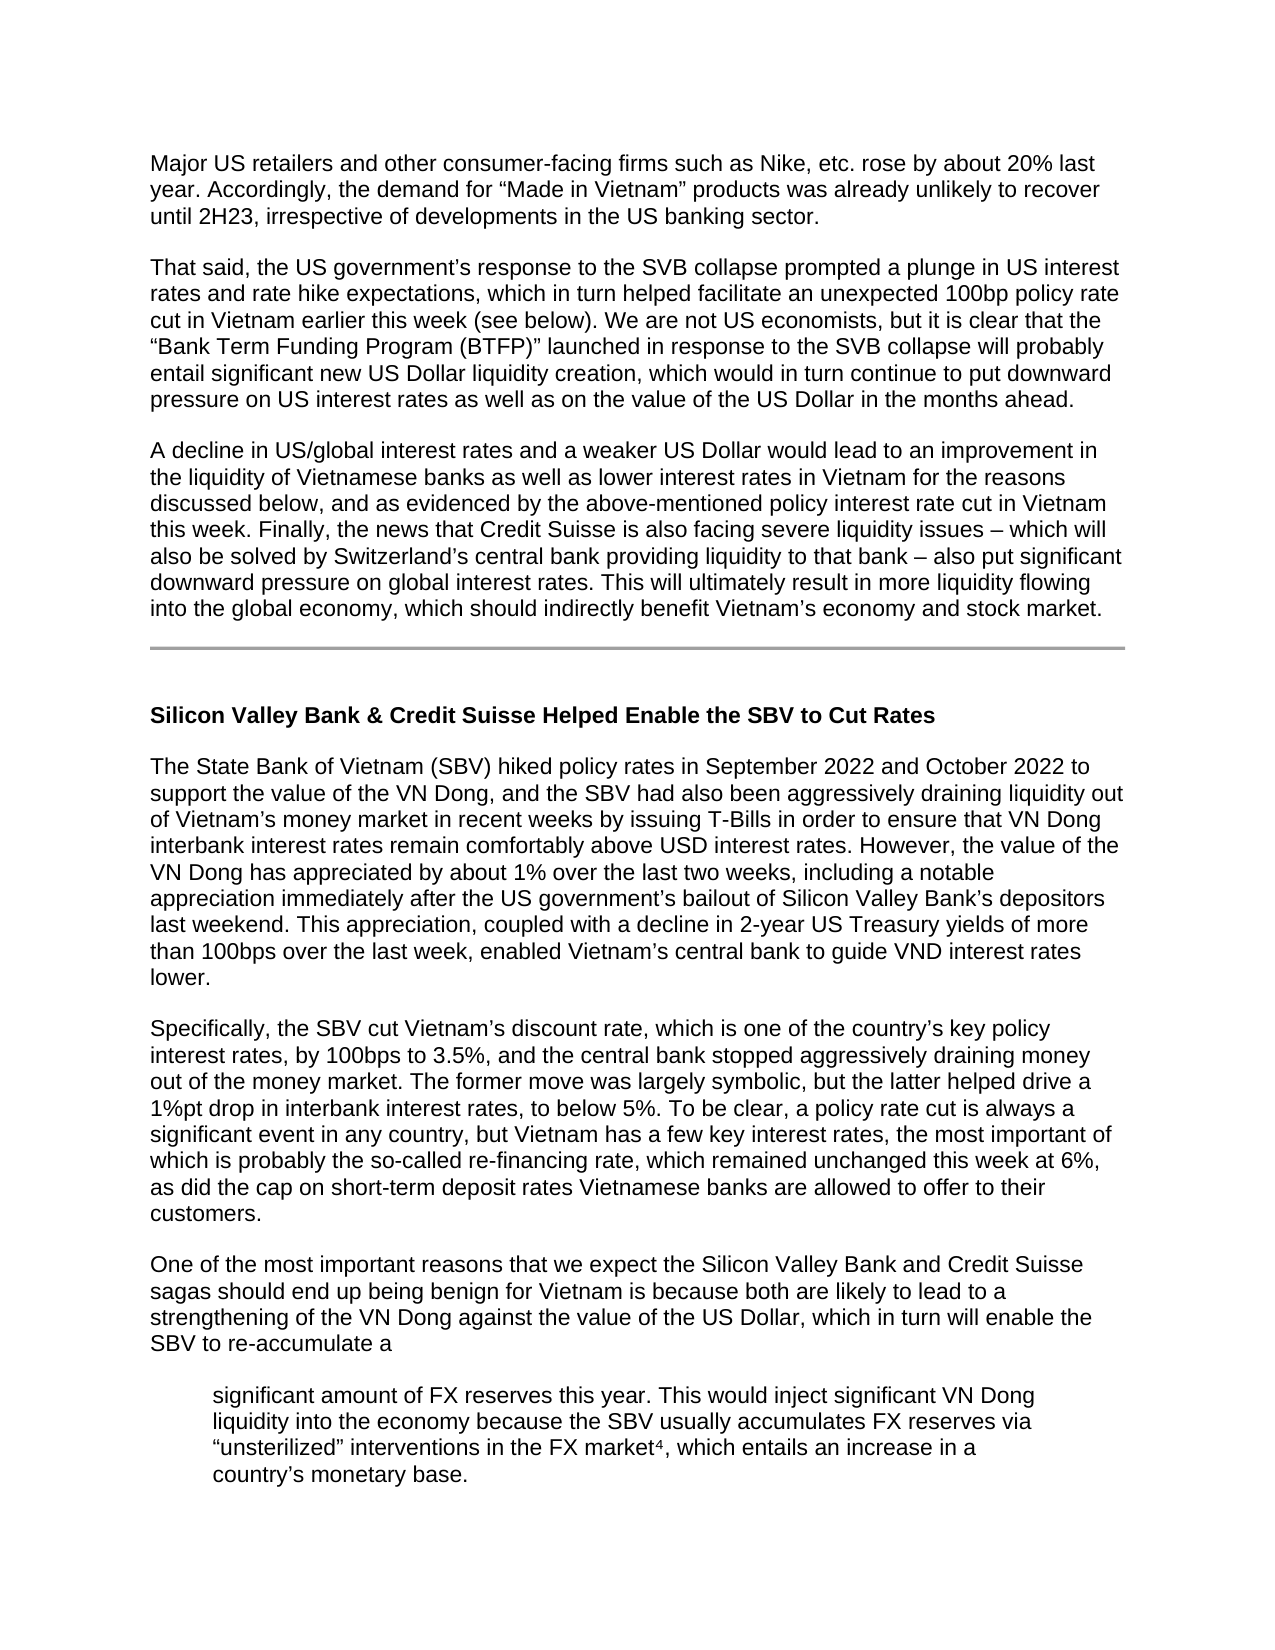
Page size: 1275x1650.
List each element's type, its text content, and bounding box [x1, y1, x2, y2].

text Major US retailers and other consumer-facing firms such as Nike, etc. rose by about 20% last year. Accordingly, the demand for “Made in Vietnam” products was already unlikely to recover until 2H23, irrespective of developments in the US banking sector. [150, 150, 1125, 229]
text A decline in US/global interest rates and a weaker US Dollar would lead to an improvement in the liquidity of Vietnamese banks as well as lower interest rates in Vietnam for the reasons discussed below, and as evidenced by the above-mentioned policy interest rate cut in Vietnam this week. Finally, the news that Credit Suisse is also facing severe liquidity issues – which will also be solved by Switzerland’s central bank providing liquidity to that bank – also put significant downward pressure on global interest rates. This will ultimately result in more liquidity flowing into the global economy, which should indirectly benefit Vietnam’s economy and stock market. [150, 437, 1125, 622]
text The State Bank of Vietnam (SBV) hiked policy rates in September 2022 and October 2022 to support the value of the VN Dong, and the SBV had also been aggressively draining liquidity out of Vietnam’s money market in recent weeks by issuing T-Bills in order to ensure that VN Dong interbank interest rates remain comfortably above USD interest rates. However, the value of the VN Dong has appreciated by about 1% over the last two weeks, including a notable appreciation immediately after the US government’s bailout of Silicon Valley Bank’s depositors last weekend. This appreciation, coupled with a decline in 2-year US Treasury yields of more than 100bps over the last week, enabled Vietnam’s central bank to guide VND interest rates lower. [150, 753, 1125, 990]
text That said, the US government’s response to the SVB collapse prompted a plunge in US interest rates and rate hike expectations, which in turn helped facilitate an unexpected 100bp policy rate cut in Vietnam earlier this week (see below). We are not US economists, but it is clear that the “Bank Term Funding Program (BTFP)” launched in response to the SVB collapse will probably entail significant new US Dollar liquidity creation, which would in turn continue to put downward pressure on US interest rates as well as on the value of the US Dollar in the months ahead. [150, 254, 1125, 412]
text significant amount of FX reserves this year. This would inject significant VN Dong liquidity into the economy because the SBV usually accumulates FX reserves via “unsterilized” interventions in the FX market⁴, which entails an increase in a country’s monetary base. [212, 1382, 1062, 1487]
text One of the most important reasons that we expect the Silicon Valley Bank and Credit Suisse sagas should end up being benign for Vietnam is because both are likely to lead to a strengthening of the VN Dong against the value of the US Dollar, which in turn will enable the SBV to re-accumulate a [150, 1251, 1125, 1357]
text Specifically, the SBV cut Vietnam’s discount rate, which is one of the country’s key policy interest rates, by 100bps to 3.5%, and the central bank stopped aggressively draining money out of the money market. The former move was largely symbolic, but the latter helped drive a 1%pt drop in interbank interest rates, to below 5%. To be clear, a policy rate cut is always a significant event in any country, but Vietnam has a few key interest rates, the most important of which is probably the so-called re-financing rate, which remained unchanged this week at 6%, as did the cap on short-term deposit rates Vietnamese banks are allowed to offer to their customers. [150, 1015, 1125, 1226]
text Silicon Valley Bank & Credit Suisse Helped Enable the SBV to Cut Rates [150, 702, 1125, 728]
